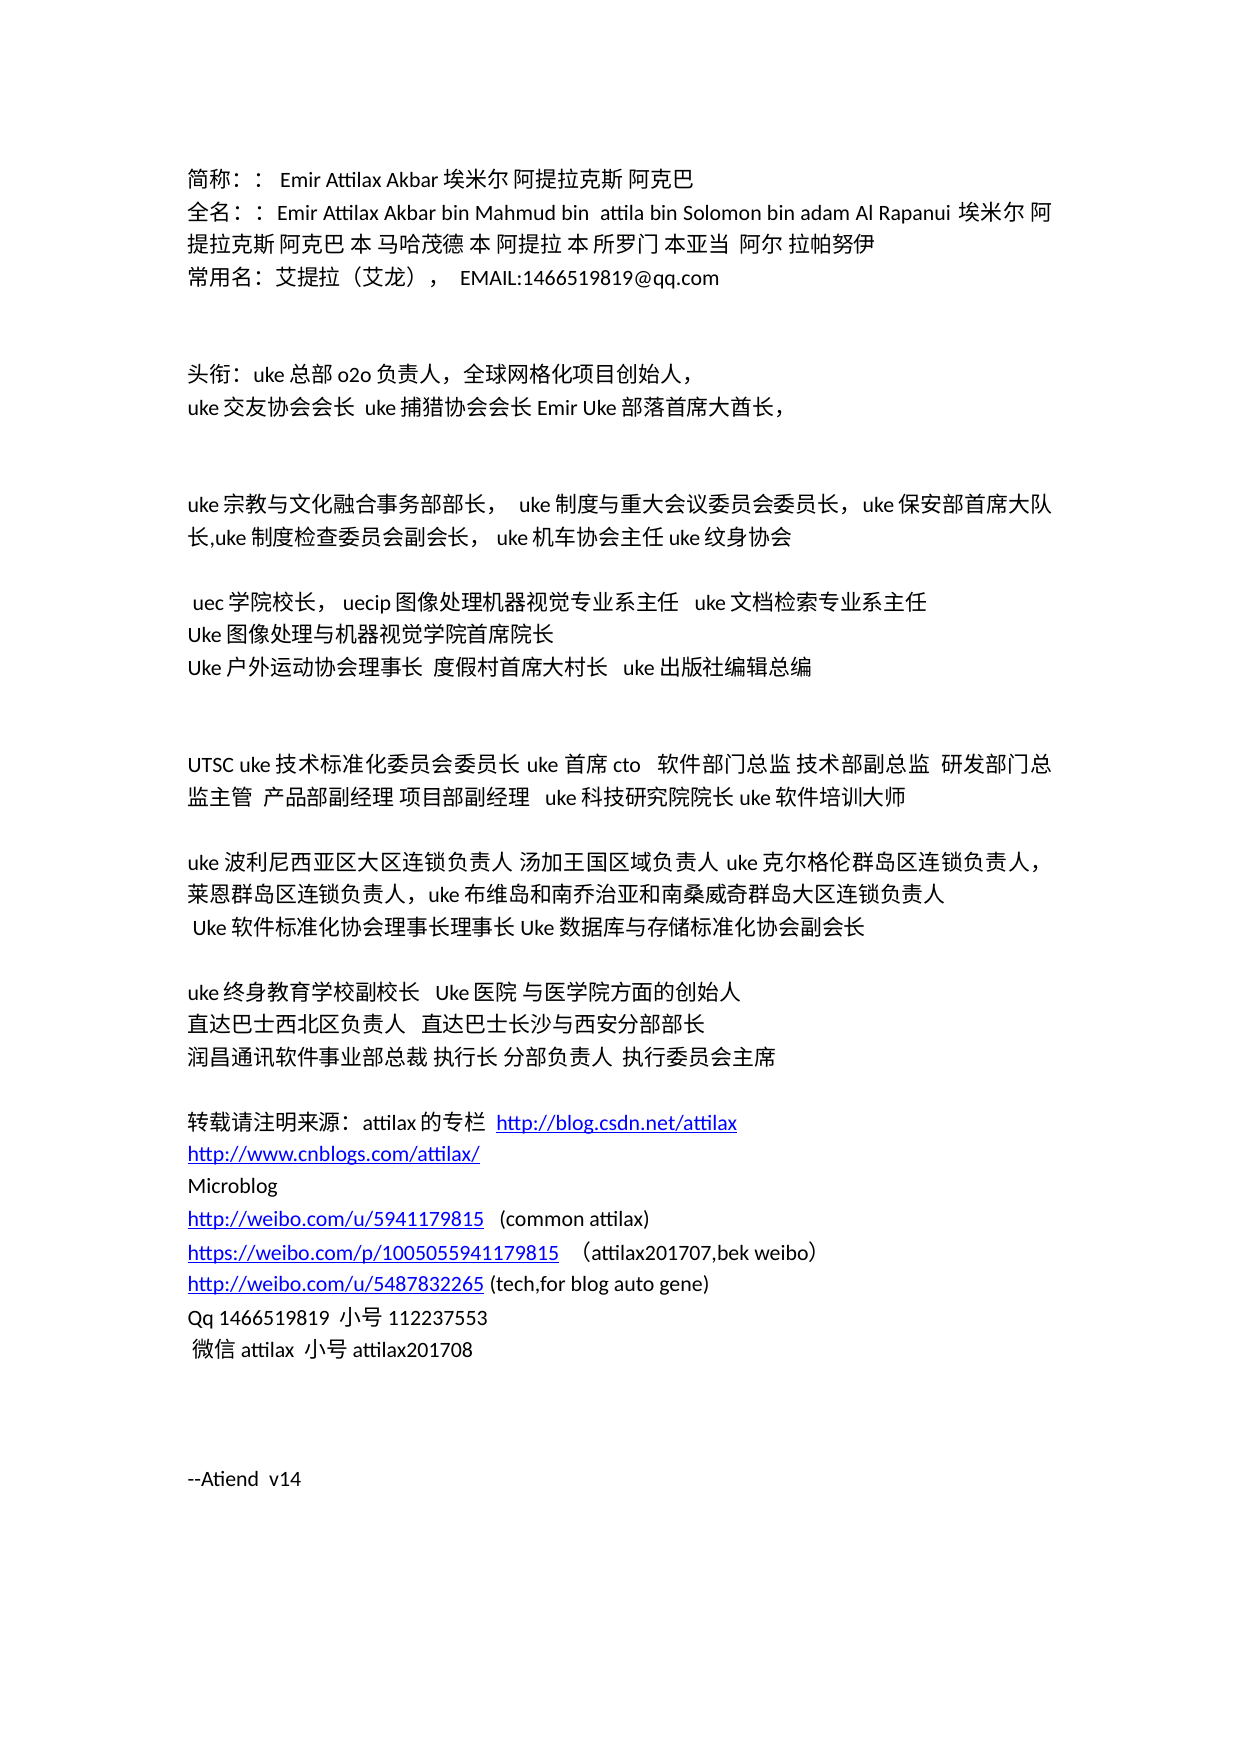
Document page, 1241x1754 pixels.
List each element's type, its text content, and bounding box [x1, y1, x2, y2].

text 微信attilax 小号attilax201708 [187, 1332, 1053, 1364]
text 头衔：uke总部o2o负责人，全球网格化项目创始人， [187, 357, 1053, 389]
text uke终身教育学校副校长 Uke医院 与医学院方面的创始人 [187, 974, 1053, 1007]
text Uke图像处理与机器视觉学院首席院长 [187, 617, 1053, 649]
text Microblog [187, 1169, 1053, 1202]
text UTSC uke技术标准化委员会委员长 uke 首席cto 软件部门总监 技术部副总监 研发部门总监主管 产品部副经理 项目部副经理 uke科技研究院院长 uke软件培训大师 [187, 747, 1053, 812]
text 简称：： Emir Attilax Akbar 埃米尔 阿提拉克斯 阿克巴 [187, 162, 1053, 194]
text http://www.cnblogs.com/attilax/ [187, 1137, 1053, 1169]
text uke宗教与文化融合事务部部长， uke制度与重大会议委员会委员长，uke保安部首席大队长,uke制度检查委员会副会长， uke机车协会主任 uke纹身协会 [187, 487, 1053, 552]
text Qq 1466519819 小号112237553 [187, 1299, 1053, 1332]
text https://weibo.com/p/1005055941179815 （attilax201707,bek weibo） [187, 1234, 1053, 1267]
text Uke软件标准化协会理事长理事长 Uke 数据库与存储标准化协会副会长 [187, 909, 1053, 942]
text http://weibo.com/u/5487832265 (tech,for blog auto gene) [187, 1267, 1053, 1299]
text uke交友协会会长 uke捕猎协会会长 Emir Uke部落首席大酋长， [187, 389, 1053, 422]
text http://weibo.com/u/5941179815 (common attilax) [187, 1202, 1053, 1234]
text uke波利尼西亚区大区连锁负责人 汤加王国区域负责人 uke克尔格伦群岛区连锁负责人，莱恩群岛区连锁负责人，uke布维岛和南乔治亚和南桑威奇群岛大区连锁负责人 [187, 844, 1053, 909]
text 全名：：Emir Attilax Akbar bin Mahmud bin attila bin Solomon bin adam Al Rapanui 埃米尔 阿提拉克斯 阿克巴 本 马哈茂德 本 阿提拉 本 所罗门 本亚当 阿尔 拉帕努伊 [187, 194, 1053, 259]
text 润昌通讯软件事业部总裁 执行长 分部负责人 执行委员会主席 [187, 1039, 1053, 1072]
text Uke 户外运动协会理事长 度假村首席大村长 uke出版社编辑总编 [187, 649, 1053, 682]
text --Atiend v14 [187, 1462, 1053, 1494]
text 直达巴士西北区负责人 直达巴士长沙与西安分部部长 [187, 1007, 1053, 1039]
text 转载请注明来源：attilax的专栏 http://blog.csdn.net/attilax [187, 1104, 1053, 1137]
text uec学院校长， uecip图像处理机器视觉专业系主任 uke文档检索专业系主任 [187, 584, 1053, 617]
text 常用名：艾提拉（艾龙）， EMAIL:1466519819@qq.com [187, 259, 1053, 292]
